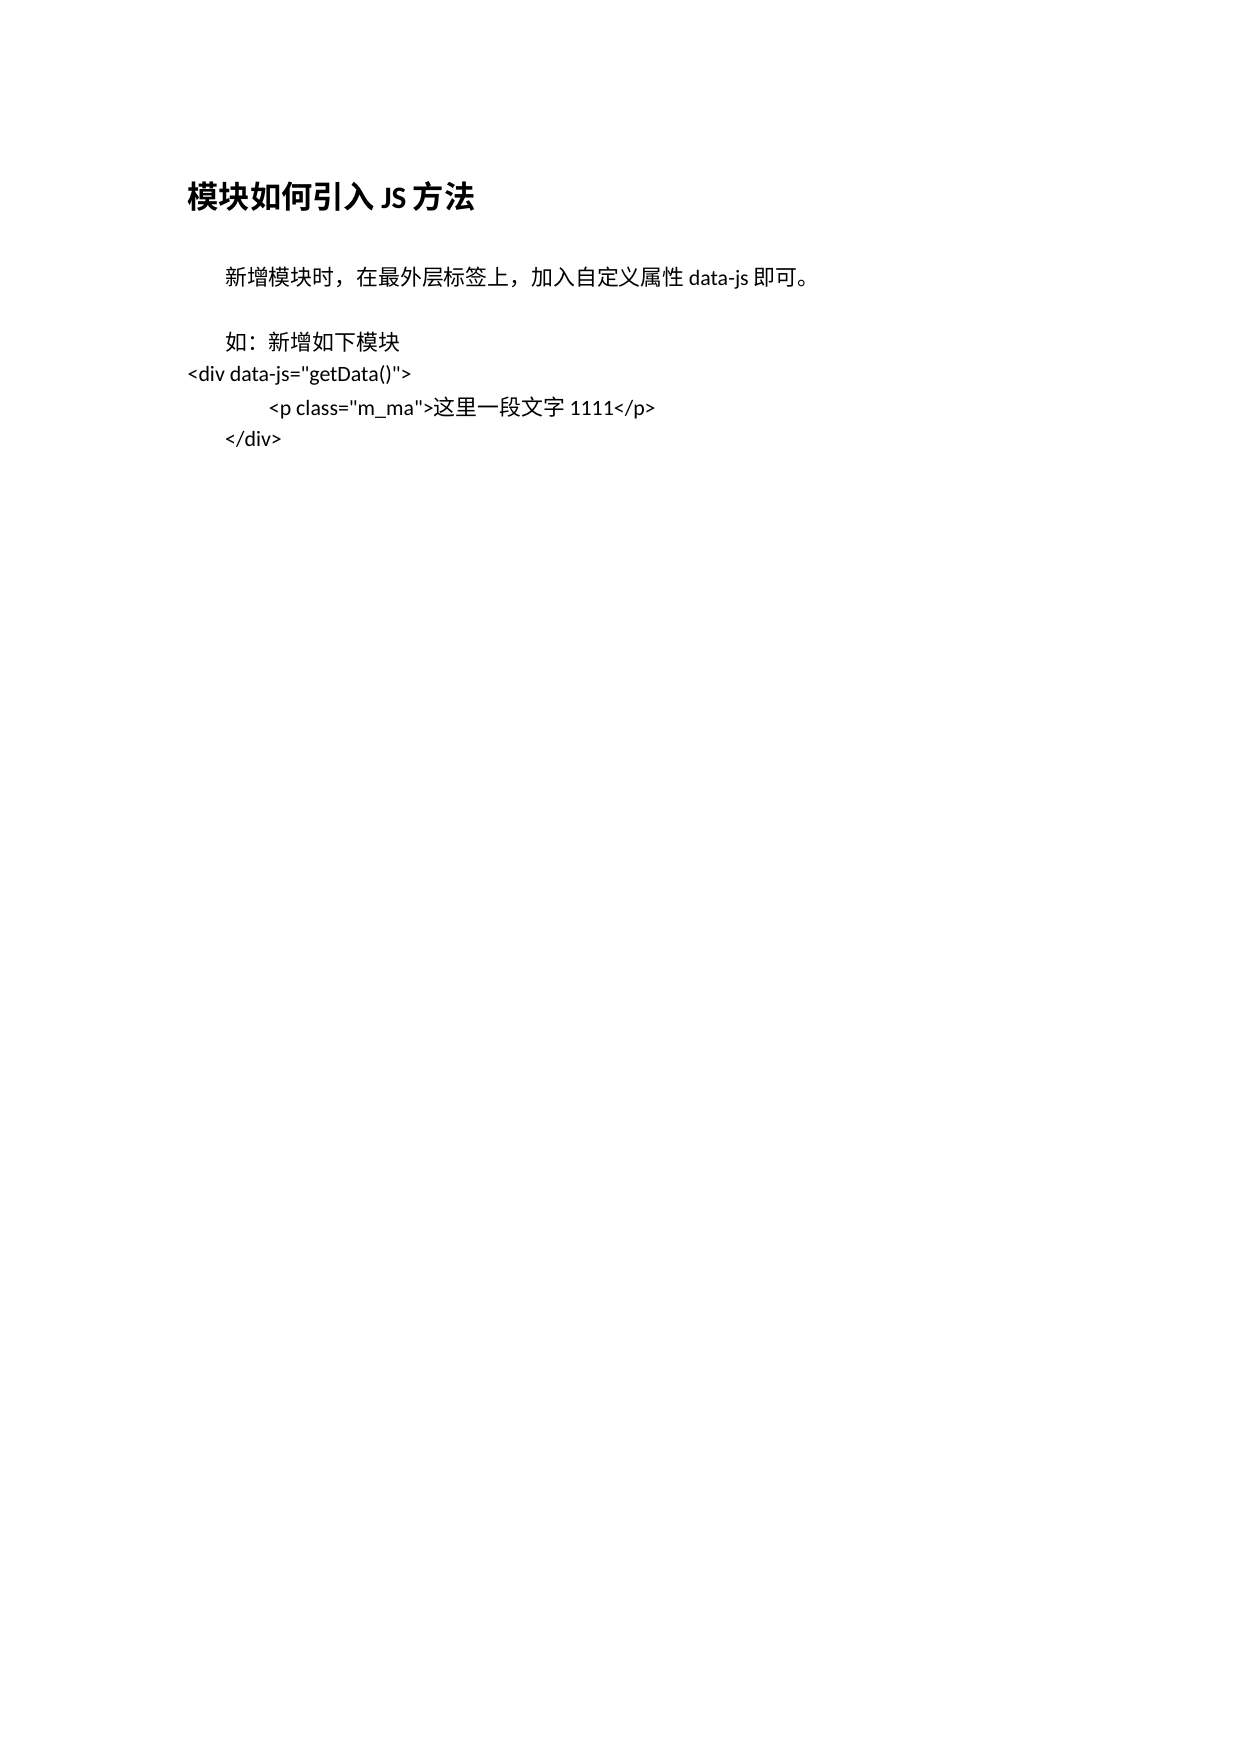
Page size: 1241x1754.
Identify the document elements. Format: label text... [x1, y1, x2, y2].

list </div> [225, 422, 1053, 454]
list <p class="m_ma">这里一段文字1111</p> [225, 389, 1053, 422]
list 新增模块时，在最外层标签上，加入自定义属性data-js 即可。 [225, 259, 1053, 292]
text <div data-js="getData()"> [187, 357, 1053, 389]
list 如：新增如下模块 [225, 324, 1053, 357]
text 模块如何引入JS方法 [187, 162, 1053, 227]
